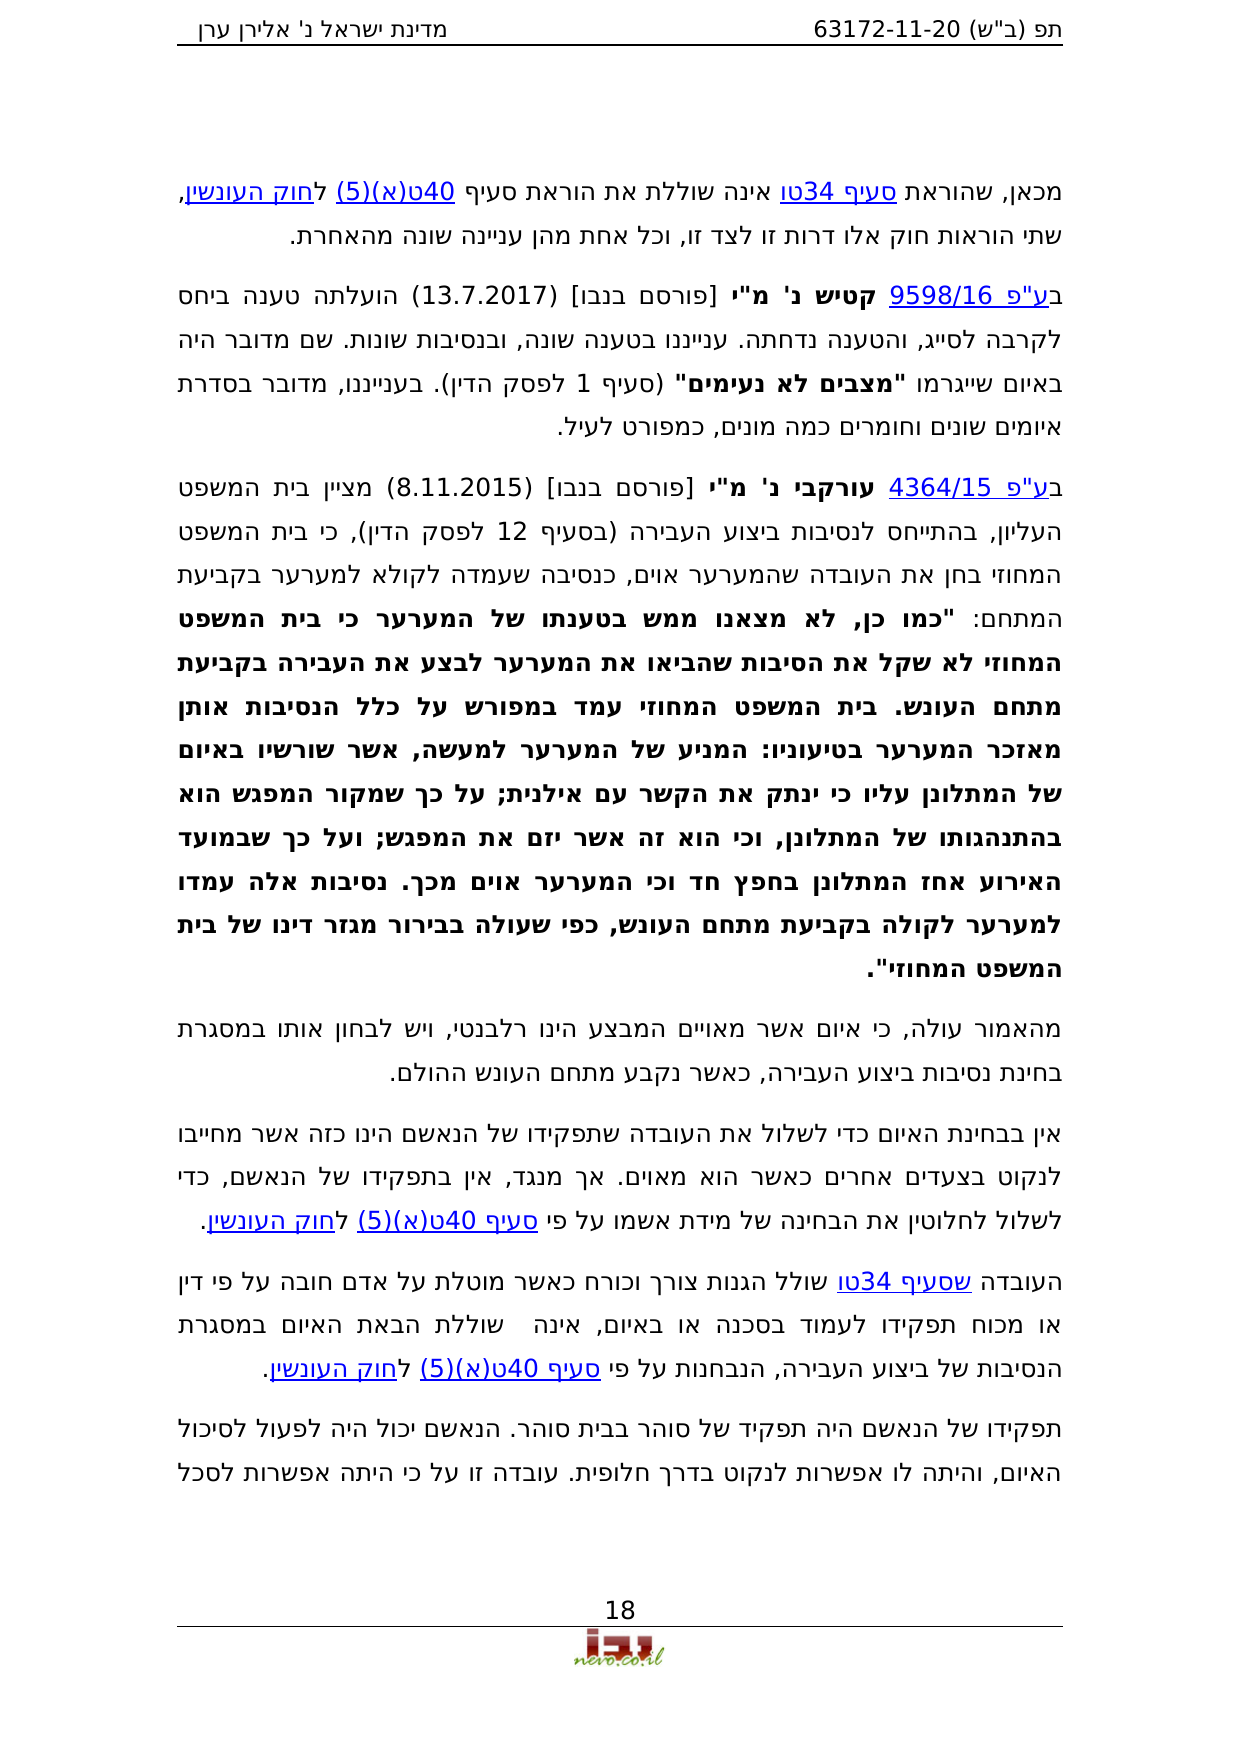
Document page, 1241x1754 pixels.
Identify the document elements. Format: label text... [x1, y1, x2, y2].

picture [574, 1628, 666, 1667]
text אין בבחינת האיום כדי לשלול את העובדה שתפקידו של הנאשם הינו כזה אשר מחייבו לנקוט בצעדים אחרים כאשר הוא מאוים. אך מנגד, אין בתפקידו של הנאשם, כדי לשלול לחלוטין את הבחינה של מידת אשמו על פי סעיף 40ט(א)(5) לחוק העונשין. [177, 1119, 1063, 1236]
text העובדה שסעיף 34טו שולל הגנות צורך וכורח כאשר מוטלת על אדם חובה על פי דין או מכוח תפקידו לעמוד בסכנה או באיום, אינה שוללת הבאת האיום במסגרת הנסיבות של ביצוע העבירה, הנבחנות על פי סעיף 40ט(א)(5) לחוק העונשין. [177, 1267, 1063, 1383]
text בע"פ 4364/15 עורקבי נ' מ"י [פורסם בנבו] (8.11.2015) מציין בית המשפט העליון, בהתייחס לנסיבות ביצוע העבירה (בסעיף 12 לפסק הדין), כי בית המשפט המחוזי בחן את העובדה שהמערער אוים, כנסיבה שעמדה לקולא למערער בקביעת המתחם: "כמו כן, לא מצאנו ממש בטענתו של המערער כי בית המשפט המחוזי לא שקל את הסיבות שהביאו את המערער לבצע את העבירה בקביעת מתחם העונש. בית המשפט המחוזי עמד במפורש על כלל הנסיבות אותן מאזכר המערער בטיעוניו: המניע של המערער למעשה, אשר שורשיו באיום של המתלונן עליו כי ינתק את הקשר עם אילנית; על כך שמקור המפגש הוא בהתנהגותו של המתלונן, וכי הוא זה אשר יזם את המפגש; ועל כך שבמועד האירוע אחז המתלונן בחפץ חד וכי המערער אוים מכך. נסיבות אלה עמדו למערער לקולה בקביעת מתחם העונש, כפי שעולה בבירור מגזר דינו של בית המשפט המחוזי". [177, 473, 1063, 983]
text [177, 1415, 1063, 1488]
text מכאן, שהוראת סעיף 34טו אינה שוללת את הוראת סעיף 40ט(א)(5) לחוק העונשין, שתי הוראות חוק אלו דרות זו לצד זו, וכל אחת מהן עניינה שונה מהאחרת. [177, 177, 1063, 250]
text בע"פ 9598/16 קטיש נ' מ"י [פורסם בנבו] (13.7.2017) הועלתה טענה ביחס לקרבה לסייג, והטענה נדחתה. ענייננו בטענה שונה, ובנסיבות שונות. שם מדובר היה באיום שייגרמו "מצבים לא נעימים" (סעיף 1 לפסק הדין). בענייננו, מדובר בסדרת איומים שונים וחומרים כמה מונים, כמפורט לעיל. [177, 281, 1063, 442]
text מהאמור עולה, כי איום אשר מאויים המבצע הינו רלבנטי, ויש לבחון אותו במסגרת בחינת נסיבות ביצוע העבירה, כאשר נקבע מתחם העונש ההולם. [177, 1015, 1063, 1088]
